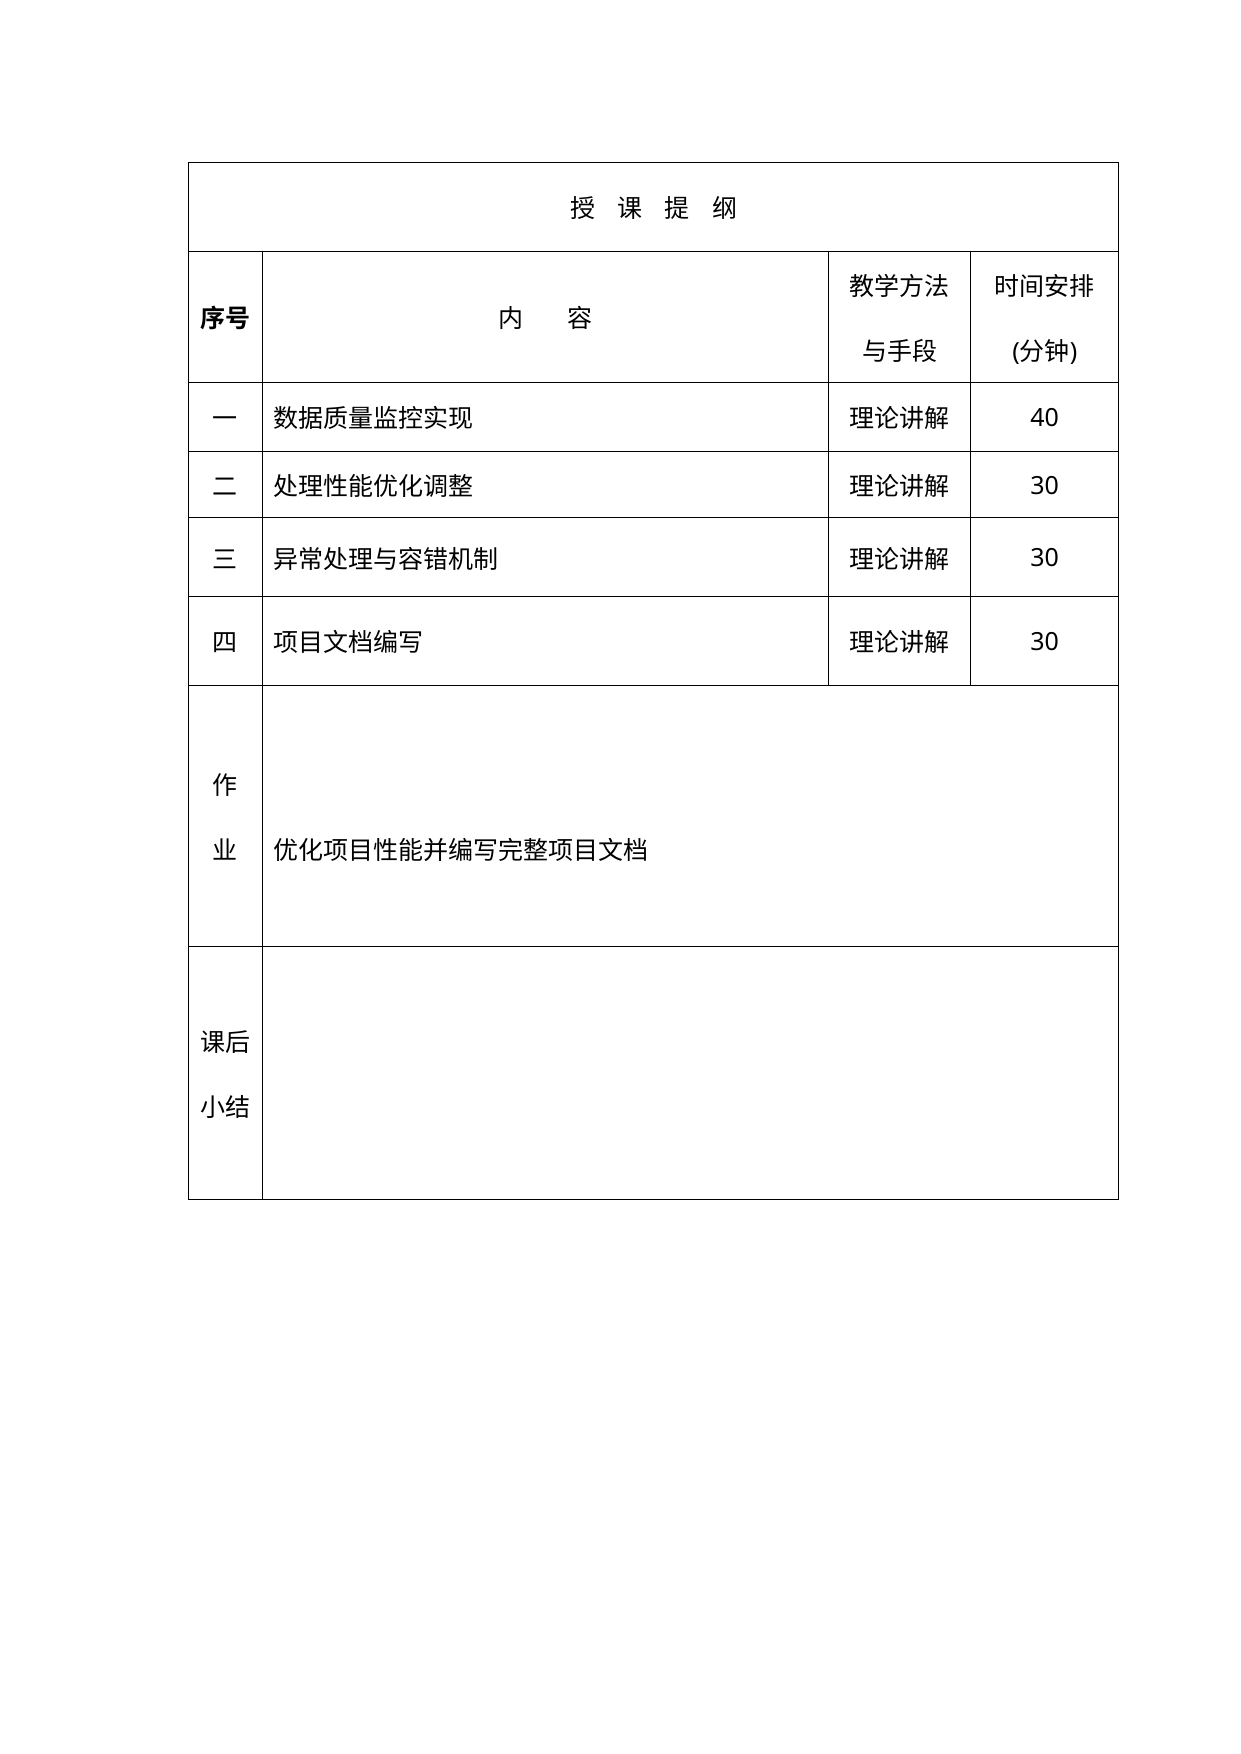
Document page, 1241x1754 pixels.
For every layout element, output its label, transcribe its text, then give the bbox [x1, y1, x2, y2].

table_cell 处理性能优化调整 [263, 452, 828, 517]
table_cell 一 [189, 383, 262, 451]
table_cell 课后小结 [189, 947, 262, 1199]
table_cell 项目文档编写 [263, 597, 828, 685]
table_cell 理论讲解 [829, 452, 970, 517]
table_cell 数据质量监控实现 [263, 383, 828, 451]
table_cell 内 容 [263, 252, 828, 382]
table_cell 理论讲解 [829, 597, 970, 685]
table_cell 30 [971, 452, 1118, 517]
table_cell 四 [189, 597, 262, 685]
table_cell 优化项目性能并编写完整项目文档 [263, 686, 1118, 946]
table_cell 30 [971, 597, 1118, 685]
table_cell [263, 947, 1118, 1199]
table_cell 教学方法 与手段 [829, 252, 970, 382]
table_cell 时间安排(分钟) [971, 252, 1118, 382]
table_cell 二 [189, 452, 262, 517]
table_cell 40 [971, 383, 1118, 451]
table_cell 理论讲解 [829, 518, 970, 596]
table_cell 理论讲解 [829, 383, 970, 451]
table_cell 30 [971, 518, 1118, 596]
table_cell 授 课 提 纲 [189, 163, 1118, 251]
table_cell 三 [189, 518, 262, 596]
table_cell 序号 [189, 252, 262, 382]
table_cell 作 业 [189, 686, 262, 946]
table_cell 异常处理与容错机制 [263, 518, 828, 596]
